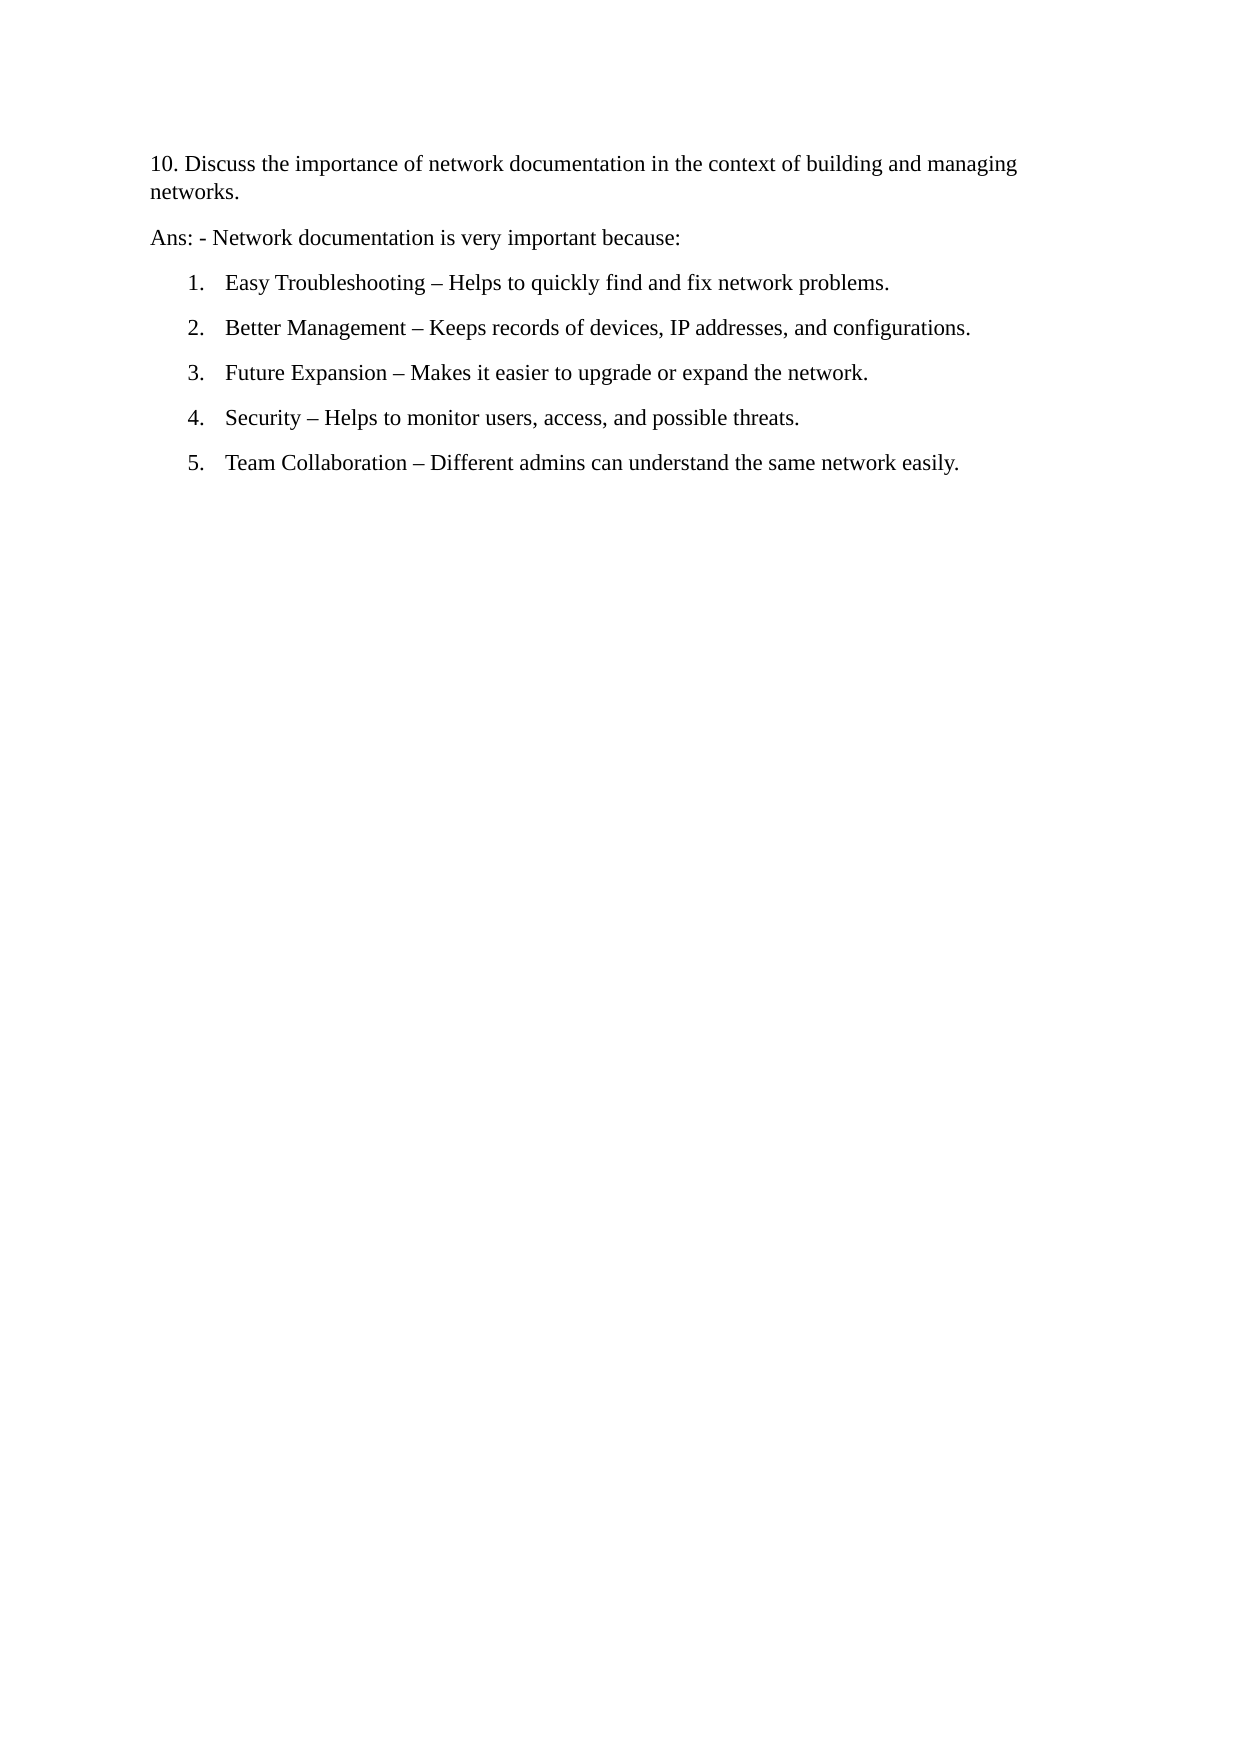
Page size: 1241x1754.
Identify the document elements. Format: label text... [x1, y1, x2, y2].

list Future Expansion – Makes it easier to upgrade or expand the network. [187, 359, 1090, 385]
list Team Collaboration – Different admins can understand the same network easily. [187, 449, 1090, 475]
text 10. Discuss the importance of network documentation in the context of building and managing networks. [150, 150, 1090, 205]
list Security – Helps to monitor users, access, and possible threats. [187, 404, 1090, 430]
text Ans: - Network documentation is very important because: [150, 223, 1090, 250]
list Easy Troubleshooting – Helps to quickly find and fix network problems. [187, 269, 1090, 295]
list Better Management – Keeps records of devices, IP addresses, and configurations. [187, 314, 1090, 340]
